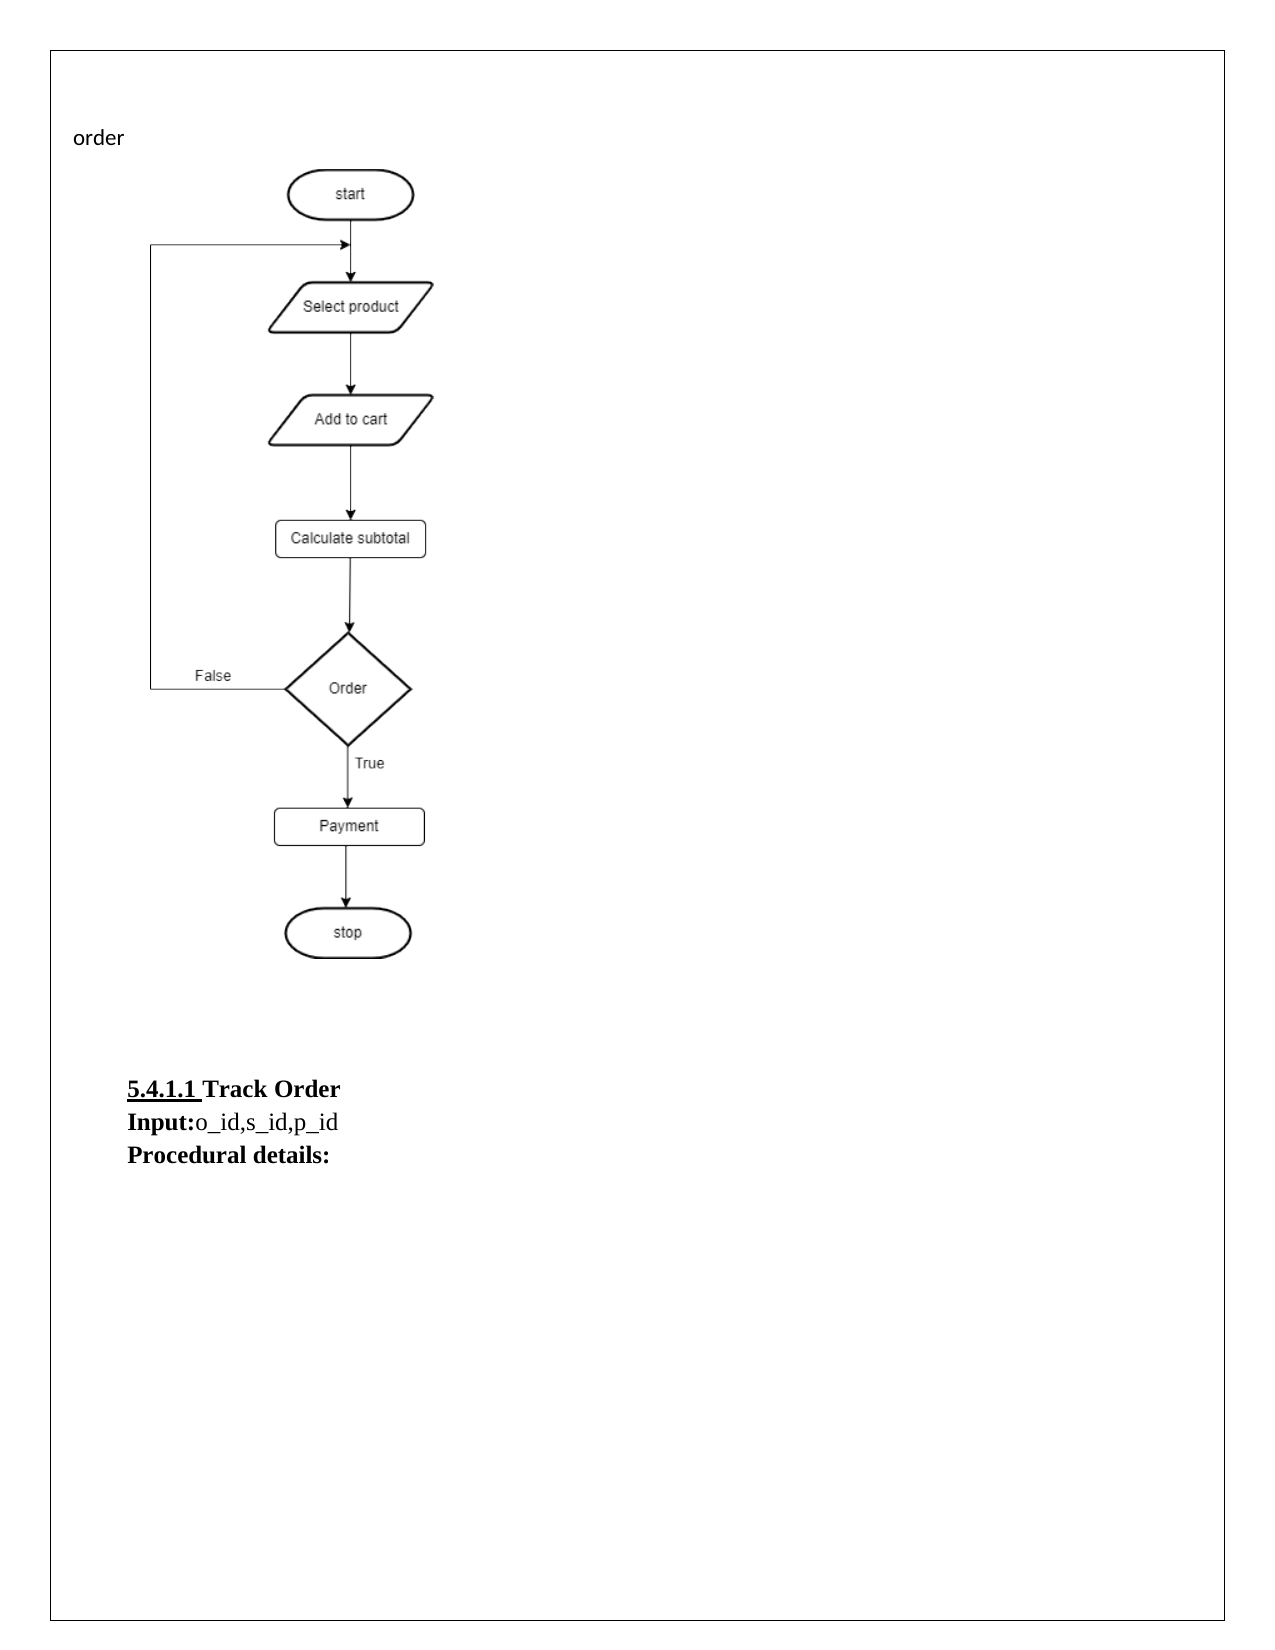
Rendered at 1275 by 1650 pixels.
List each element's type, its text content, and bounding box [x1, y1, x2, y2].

picture [150, 169, 434, 959]
list Track Order Input:o_id,s_id,p_id Procedural details: [127, 1074, 340, 1169]
text order [73, 123, 1224, 151]
